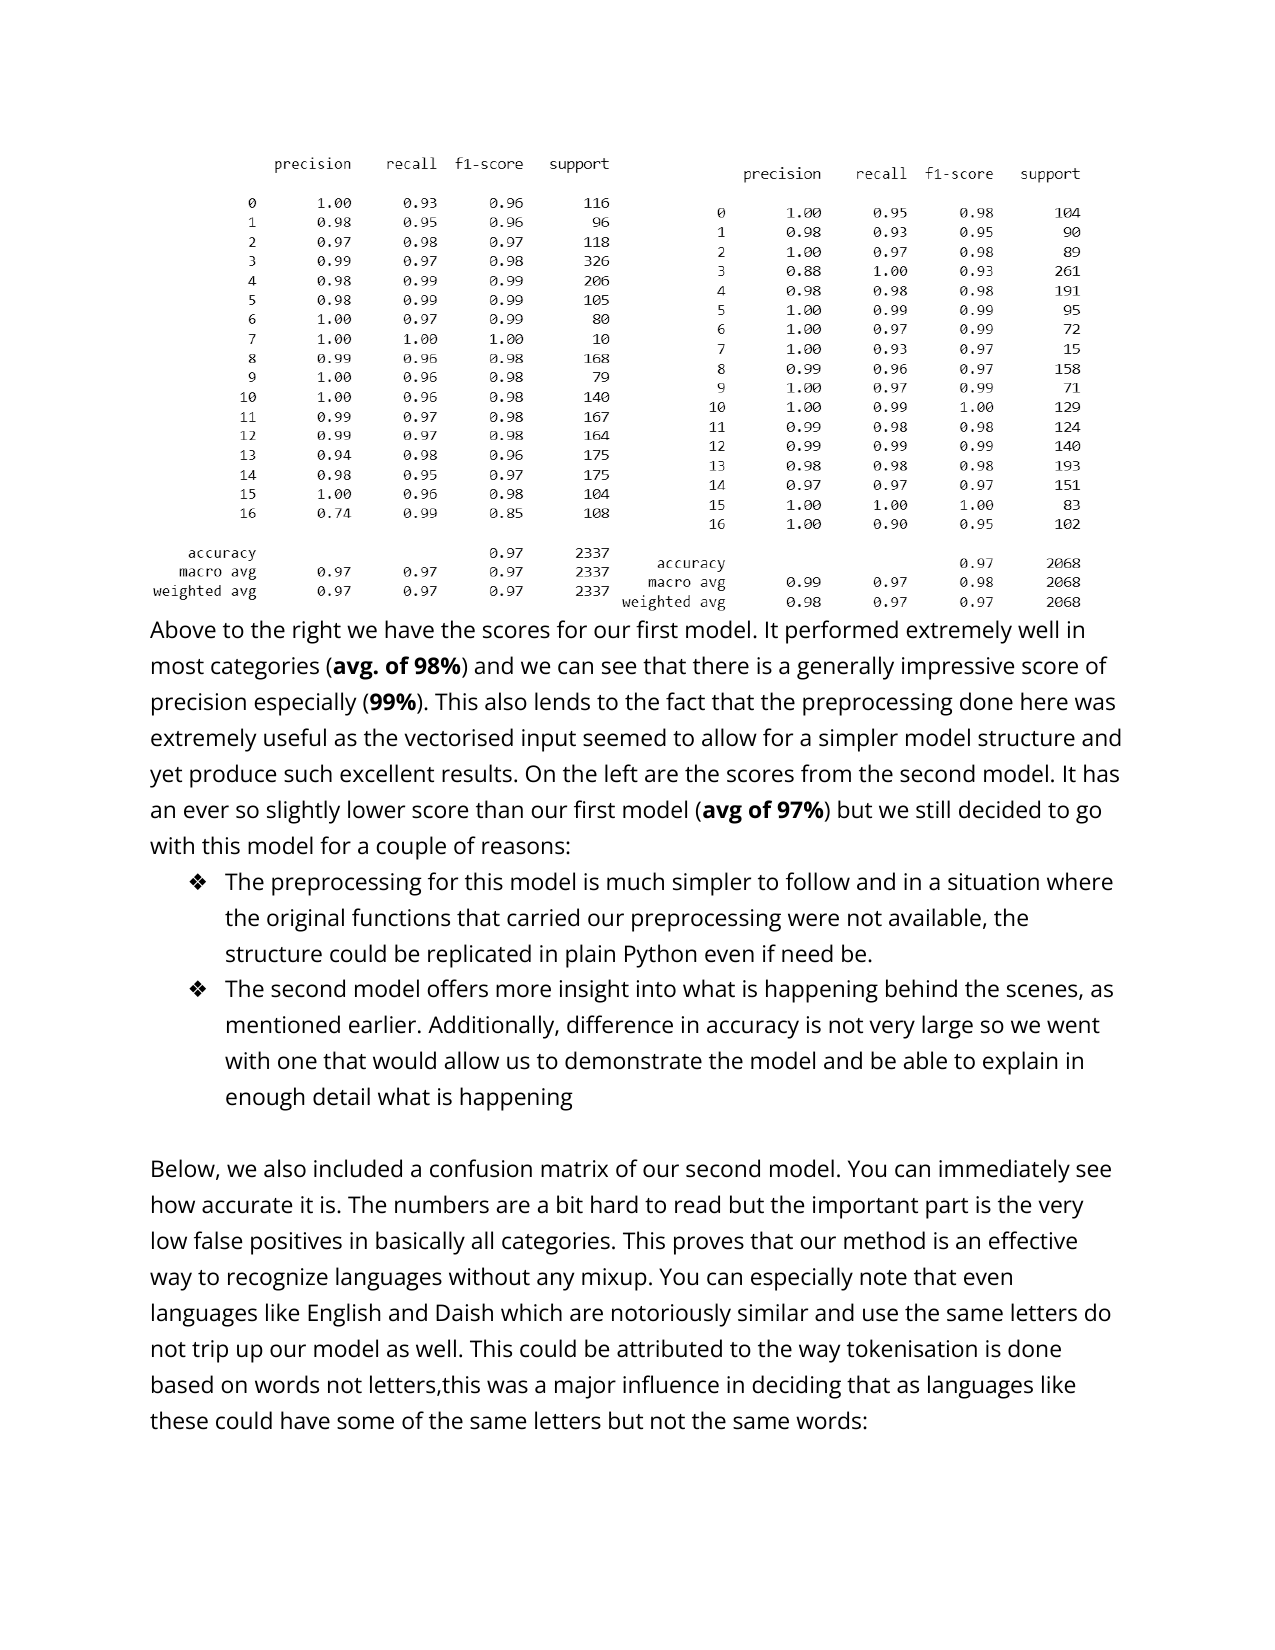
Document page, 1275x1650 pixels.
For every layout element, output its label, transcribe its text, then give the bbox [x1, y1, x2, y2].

text Below, we also included a confusion matrix of our second model. You can immediately see how accurate it is. The numbers are a bit hard to read but the important part is the very low false positives in basically all categories. This proves that our method is an effective way to recognize languages without any mixup. You can especially note that even languages like English and Daish which are notoriously similar and use the same letters do not trip up our model as well. This could be attributed to the way tokenisation is done based on words not letters,this was a major influence in deciding that as languages like these could have some of the same letters but not the same words: [150, 1153, 1125, 1436]
picture [150, 150, 1098, 611]
list The second model offers more insight into what is happening behind the scenes, as mentioned earlier. Additionally, difference in accuracy is not very large so we went with one that would allow us to demonstrate the model and be able to explain in enough detail what is happening [187, 973, 1125, 1112]
text Above to the right we have the scores for our first model. It performed extremely well in most categories (avg. of 98%) and we can see that there is a generally impressive score of precision especially (99%). This also lends to the fact that the preprocessing done here was extremely useful as the vectorised input seemed to allow for a simpler model structure and yet produce such excellent results. On the left are the scores from the second model. It has an ever so slightly lower score than our first model (avg of 97%) but we still decided to go with this model for a couple of reasons: [150, 614, 1125, 861]
list The preprocessing for this model is much simpler to follow and in a situation where the original functions that carried our preprocessing were not available, the structure could be replicated in plain Python even if need be. [187, 866, 1125, 969]
